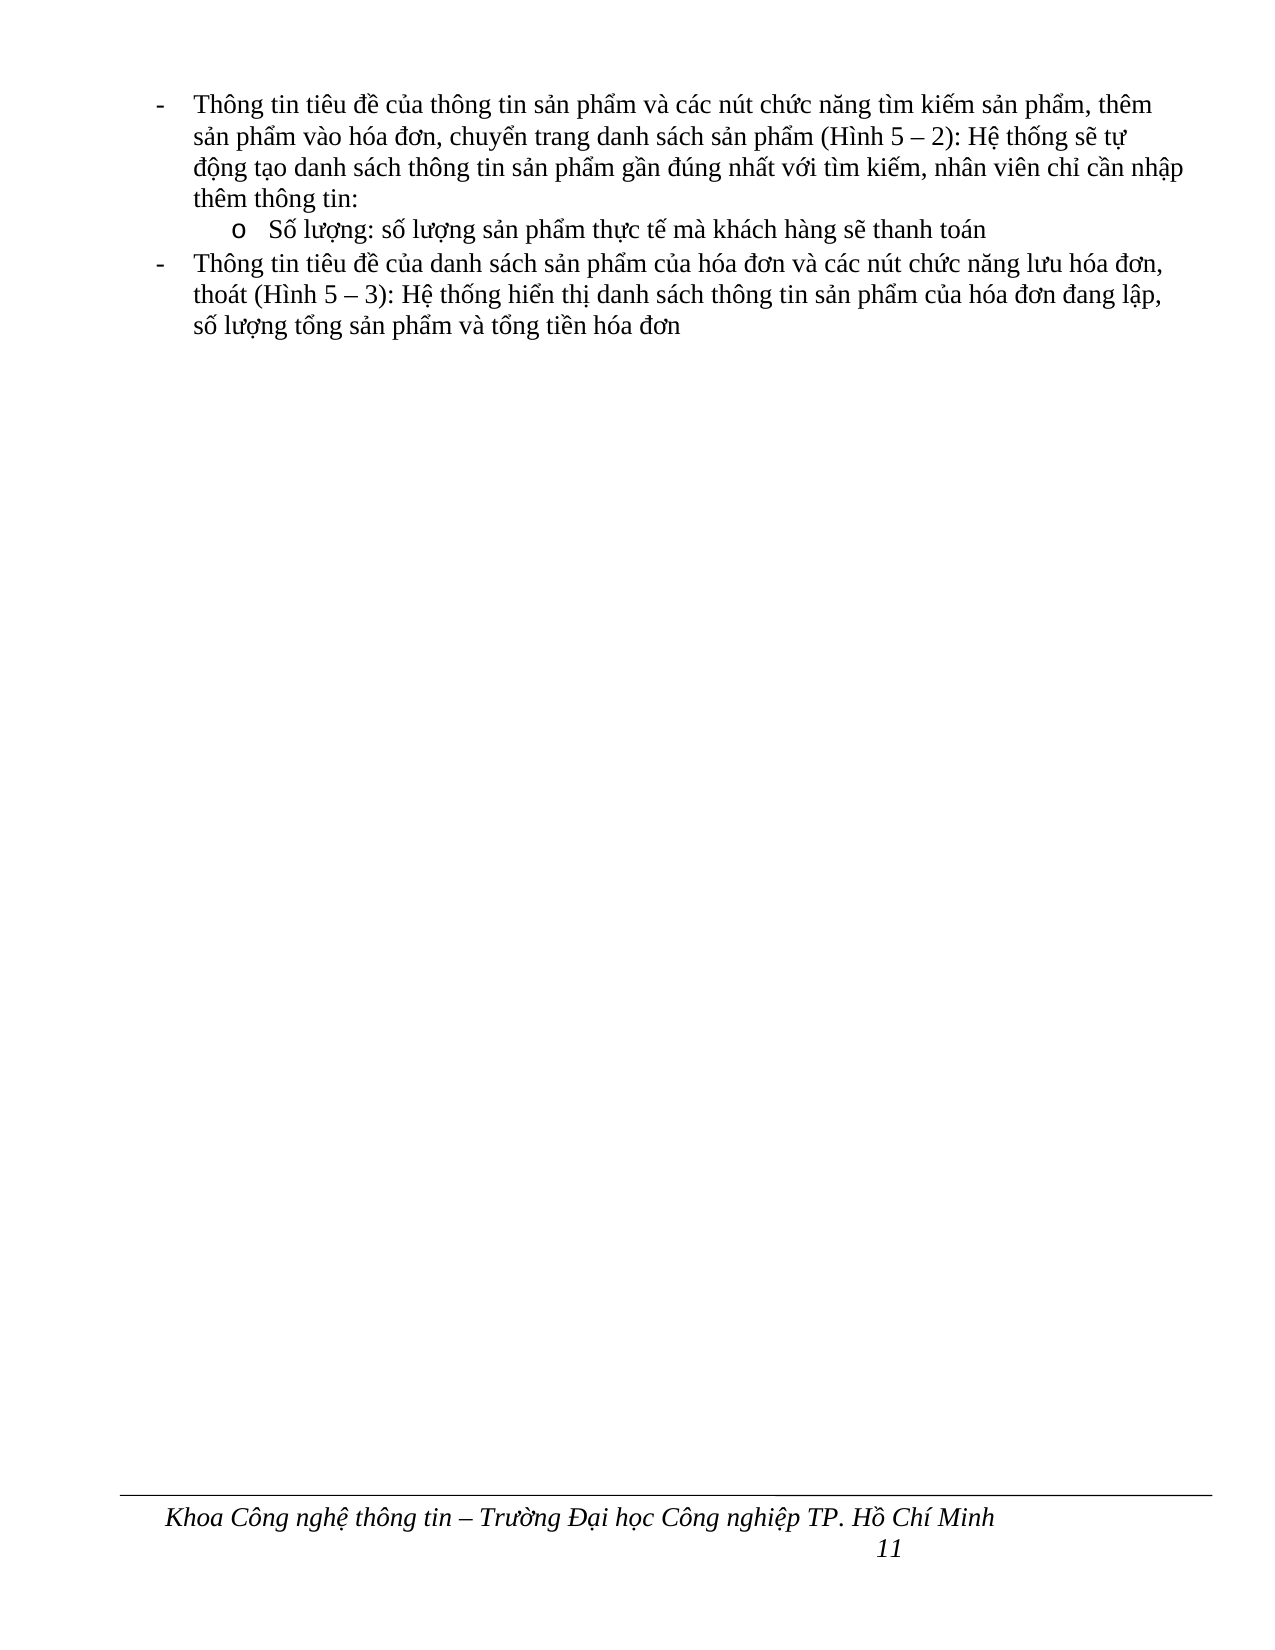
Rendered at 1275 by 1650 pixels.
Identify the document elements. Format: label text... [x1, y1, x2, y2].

list Số lượng: số lượng sản phẩm thực tế mà khách hàng sẽ thanh toán [231, 213, 1186, 247]
list Thông tin tiêu đề của thông tin sản phẩm và các nút chức năng tìm kiếm sản phẩm, thêm sản phẩm vào hóa đơn, chuyển trang danh sách sản phẩm (Hình 5 – 2): Hệ thống sẽ tự động tạo danh sách thông tin sản phẩm gần đúng nhất với tìm kiếm, nhân viên chỉ cần nhập thêm thông tin: [156, 89, 1186, 213]
list Thông tin tiêu đề của danh sách sản phẩm của hóa đơn và các nút chức năng lưu hóa đơn, thoát (Hình 5 – 3): Hệ thống hiển thị danh sách thông tin sản phẩm của hóa đơn đang lập, số lượng tổng sản phẩm và tổng tiền hóa đơn [156, 247, 1186, 340]
